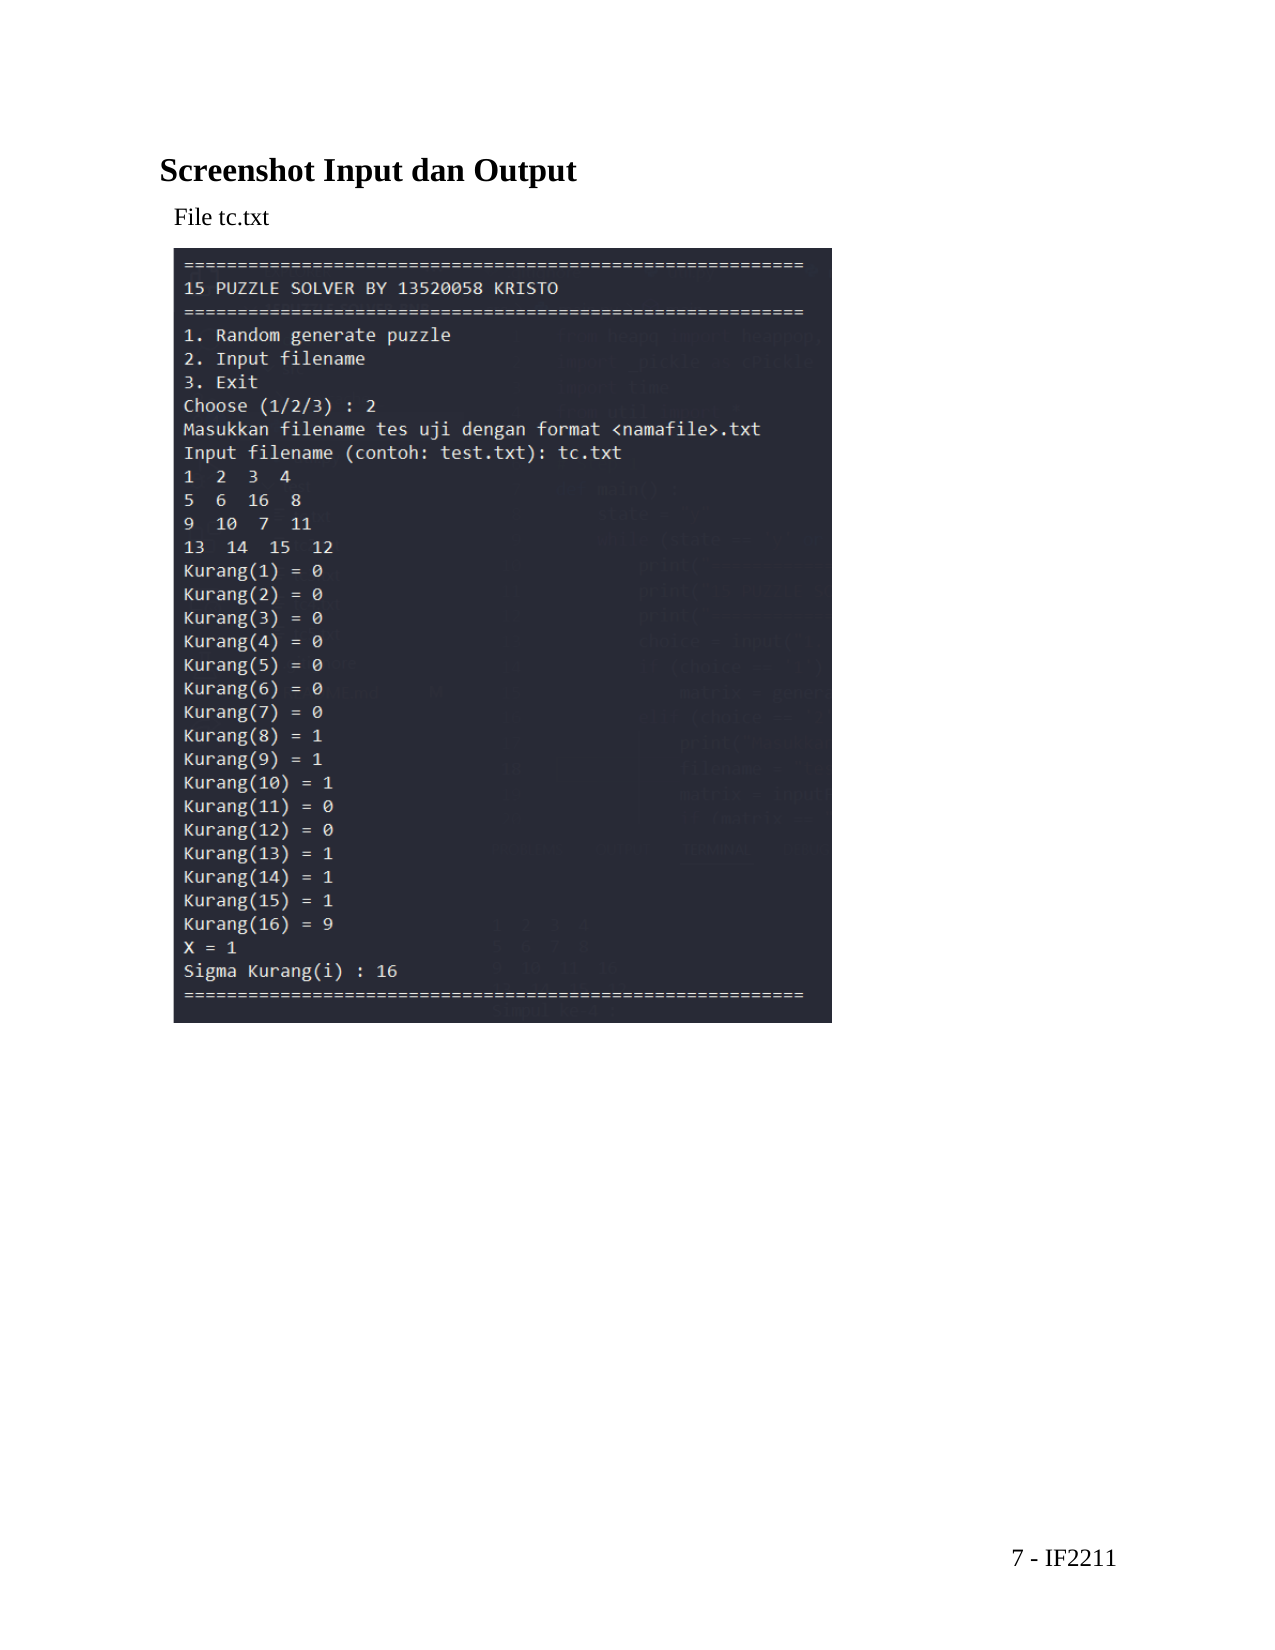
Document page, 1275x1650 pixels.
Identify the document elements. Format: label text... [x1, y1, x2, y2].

text File tc.txt [173, 202, 1117, 231]
picture [173, 248, 832, 1023]
subtitle Screenshot Input dan Output [159, 150, 1117, 188]
